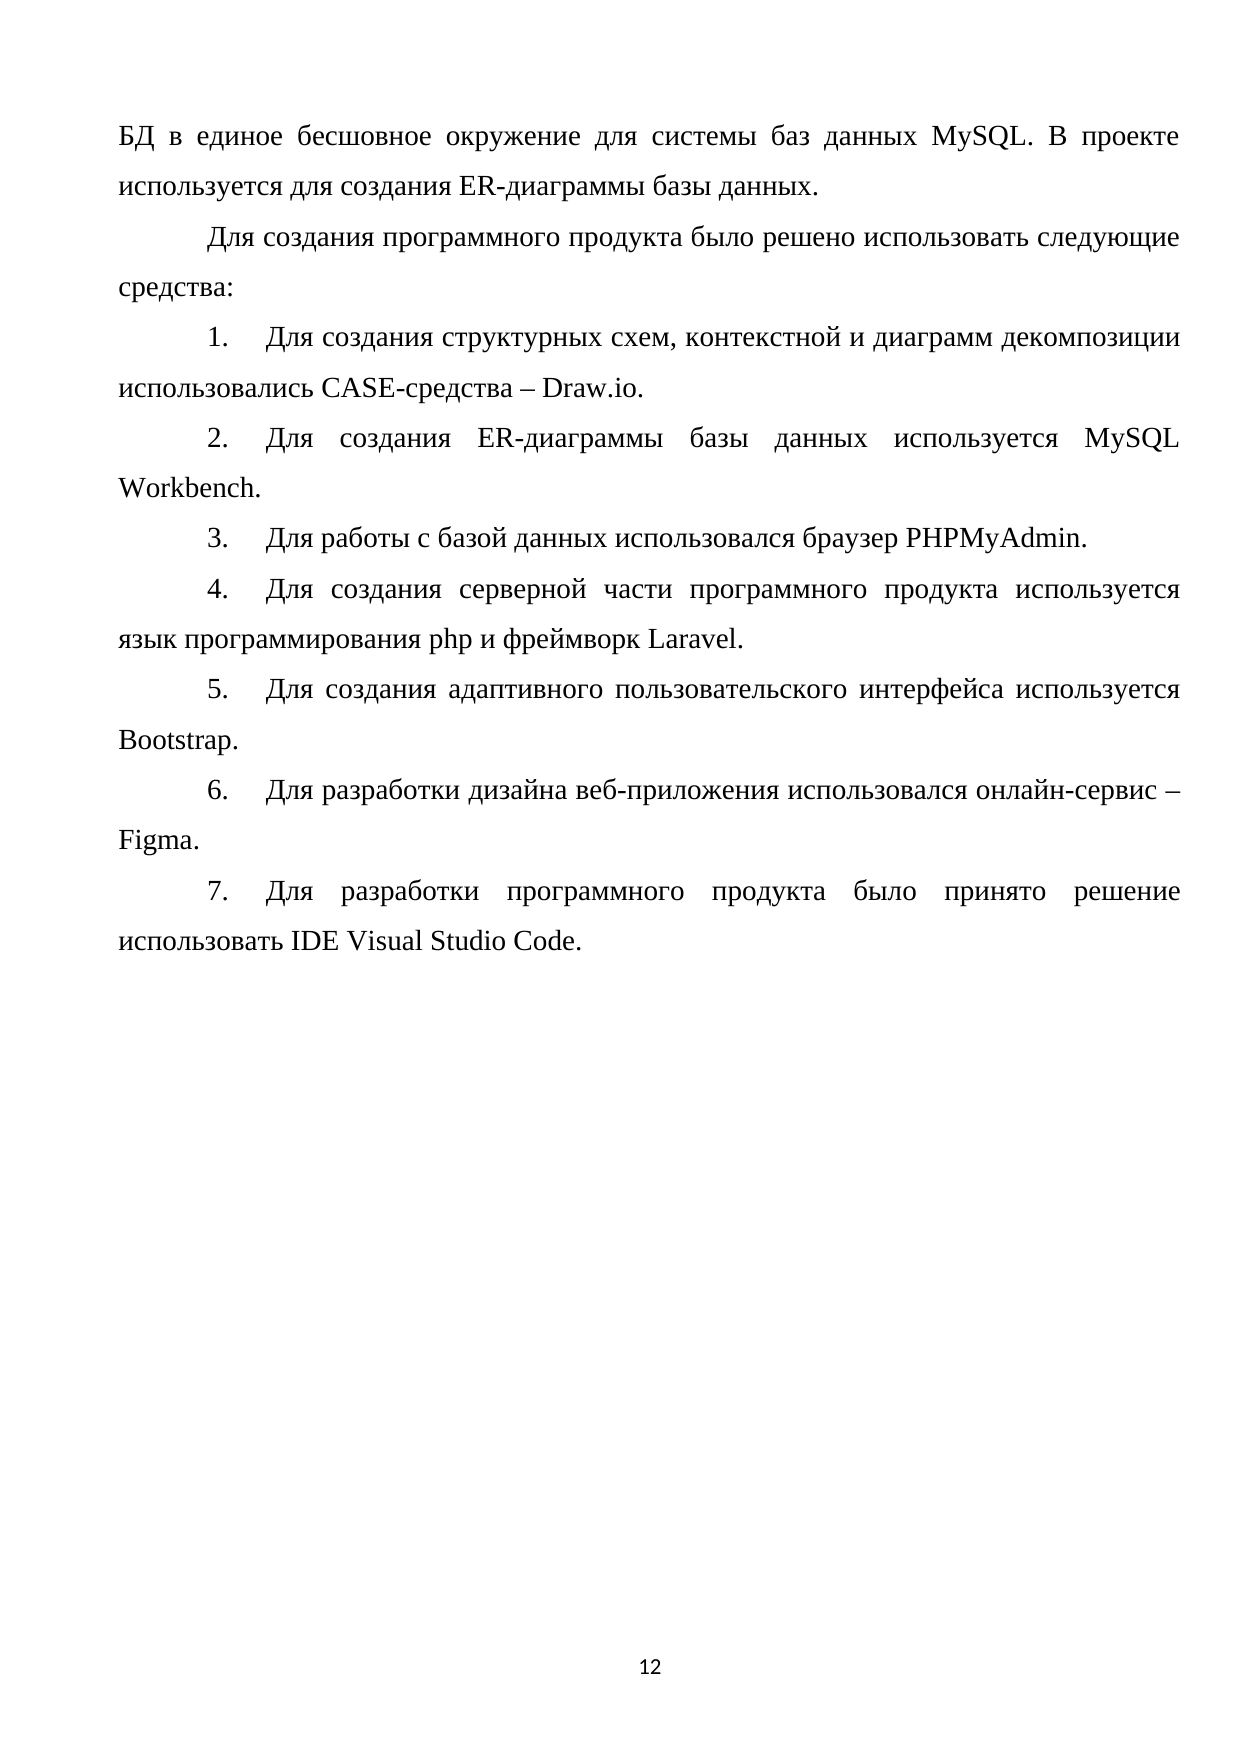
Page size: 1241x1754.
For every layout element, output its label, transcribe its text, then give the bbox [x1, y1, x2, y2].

list Для создания ER-диаграммы базы данных используется MySQL Workbench. [118, 420, 1181, 504]
list Для разработки дизайна веб-приложения использовался онлайн-сервис – Figma. [118, 772, 1181, 856]
list Для работы с базой данных использовался браузер PHPMyAdmin. [118, 521, 1181, 554]
list Для создания адаптивного пользовательского интерфейса используется Bootstrap. [118, 672, 1181, 755]
list Для создания структурных схем, контекстной и диаграмм декомпозиции использовались CASE-средства – Draw.io. [118, 319, 1181, 403]
list Для создания серверной части программного продукта используется язык программирования php и фреймворк Laravel. [118, 571, 1181, 655]
text Для создания программного продукта было решено использовать следующие средства: [118, 219, 1181, 303]
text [118, 118, 1181, 202]
list Для разработки программного продукта было принято решение использовать IDE Visual Studio Code. [118, 873, 1181, 957]
